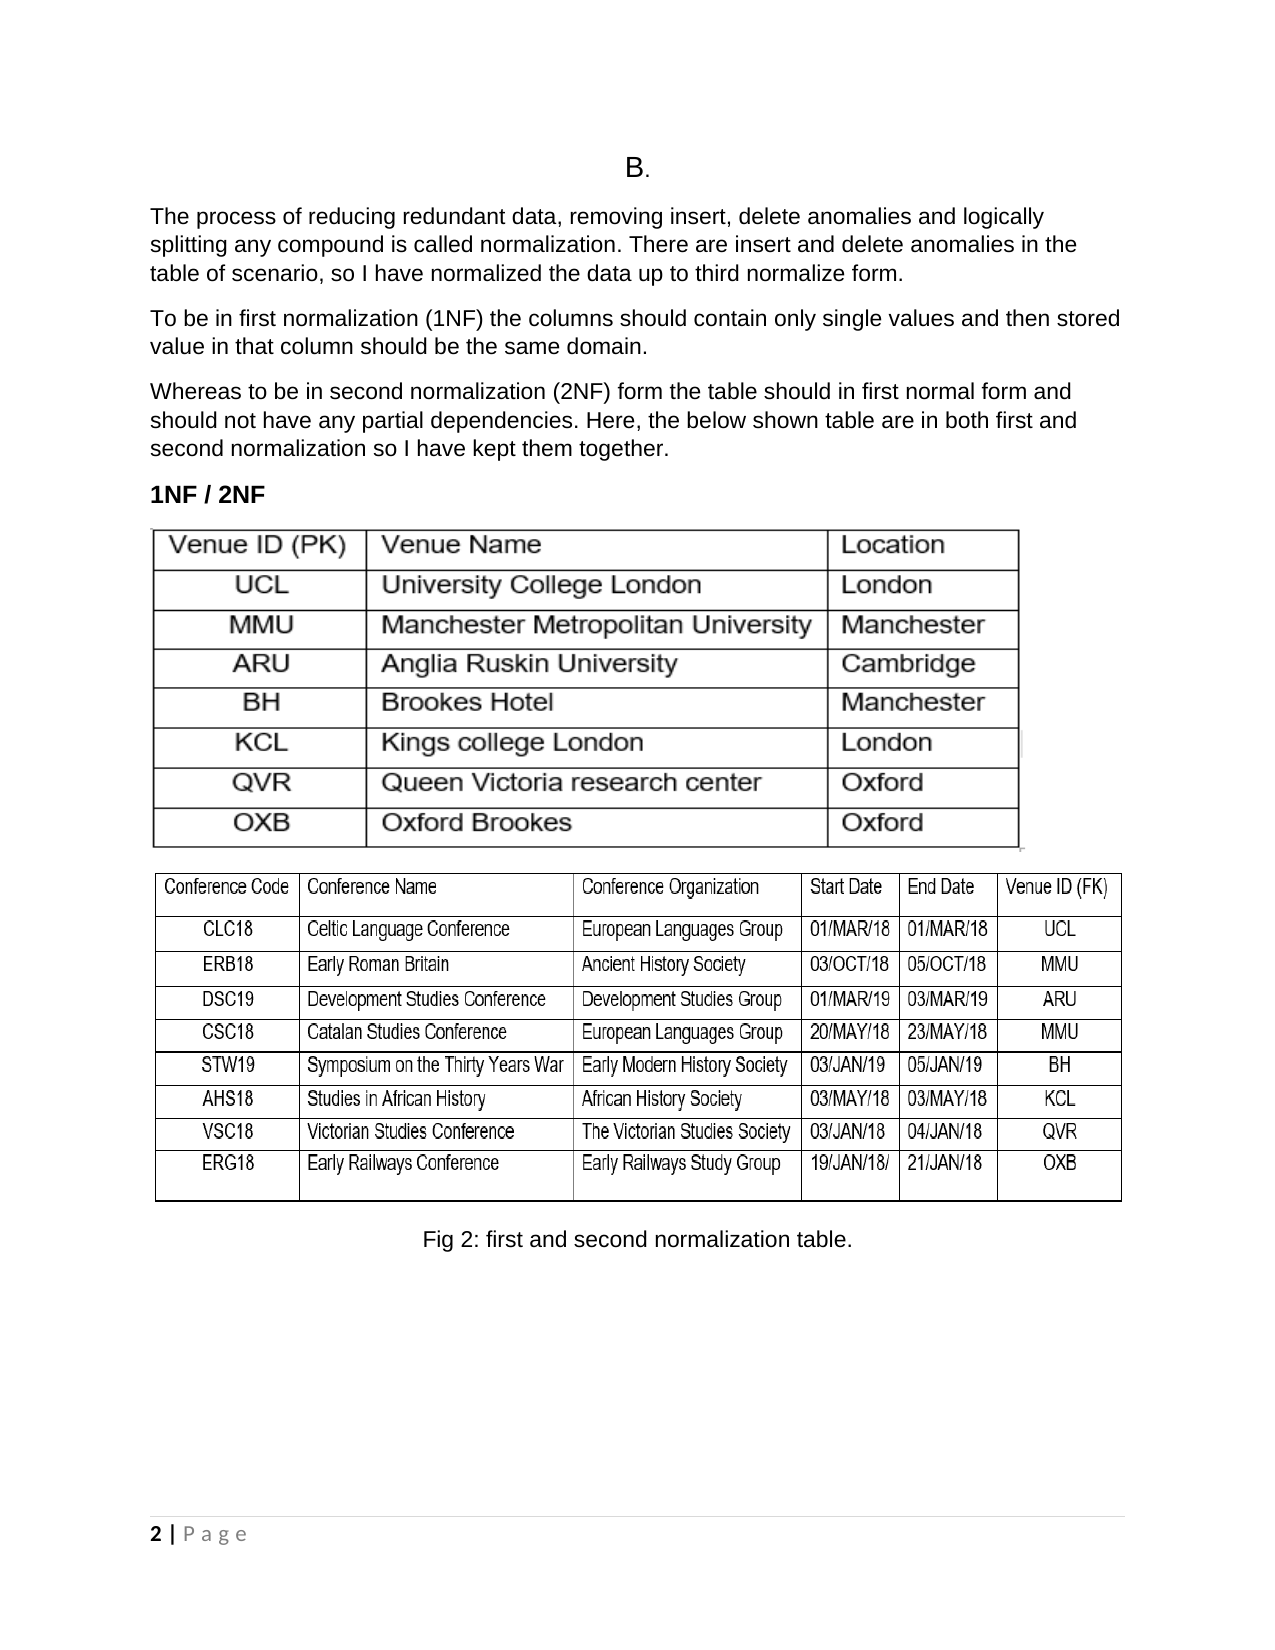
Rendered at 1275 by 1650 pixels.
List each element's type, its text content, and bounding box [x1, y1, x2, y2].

text Fig 2: first and second normalization table. [150, 1226, 1125, 1252]
text 1NF / 2NF [150, 480, 1125, 509]
text The process of reducing redundant data, removing insert, delete anomalies and logically splitting any compound is called normalization. There are insert and delete anomalies in the table of scenario, so I have normalized the data up to third normalize form. [150, 203, 1125, 286]
text To be in first normalization (1NF) the columns should contain only single values and then stored value in that column should be the same domain. [150, 305, 1125, 359]
picture [150, 528, 1025, 852]
text B. [150, 150, 1125, 183]
picture [150, 870, 1125, 1207]
text Whereas to be in second normalization (2NF) form the table should in first normal form and should not have any partial dependencies. Here, the below shown table are in both first and second normalization so I have kept them together. [150, 378, 1125, 462]
